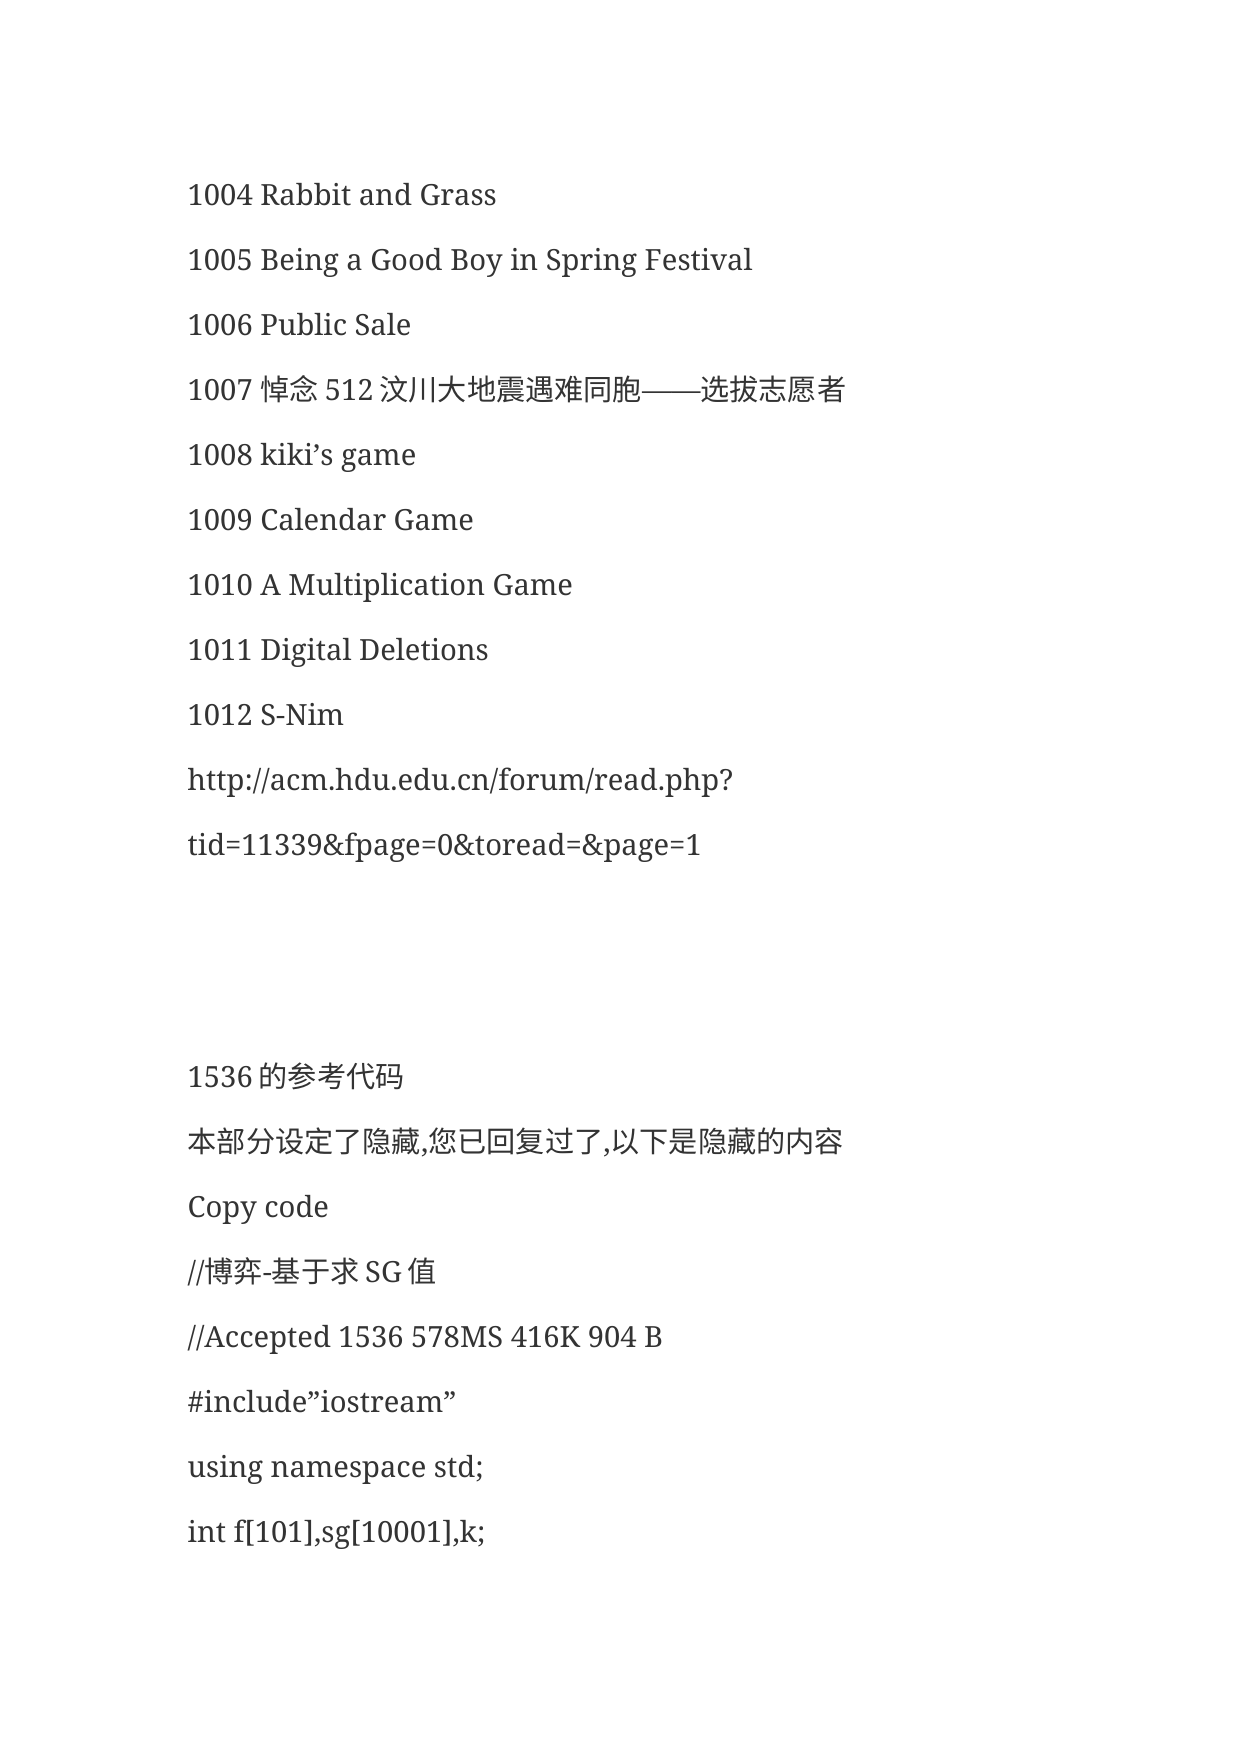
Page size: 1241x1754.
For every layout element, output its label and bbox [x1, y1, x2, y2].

text [187, 1044, 1053, 1564]
text [187, 162, 1053, 877]
